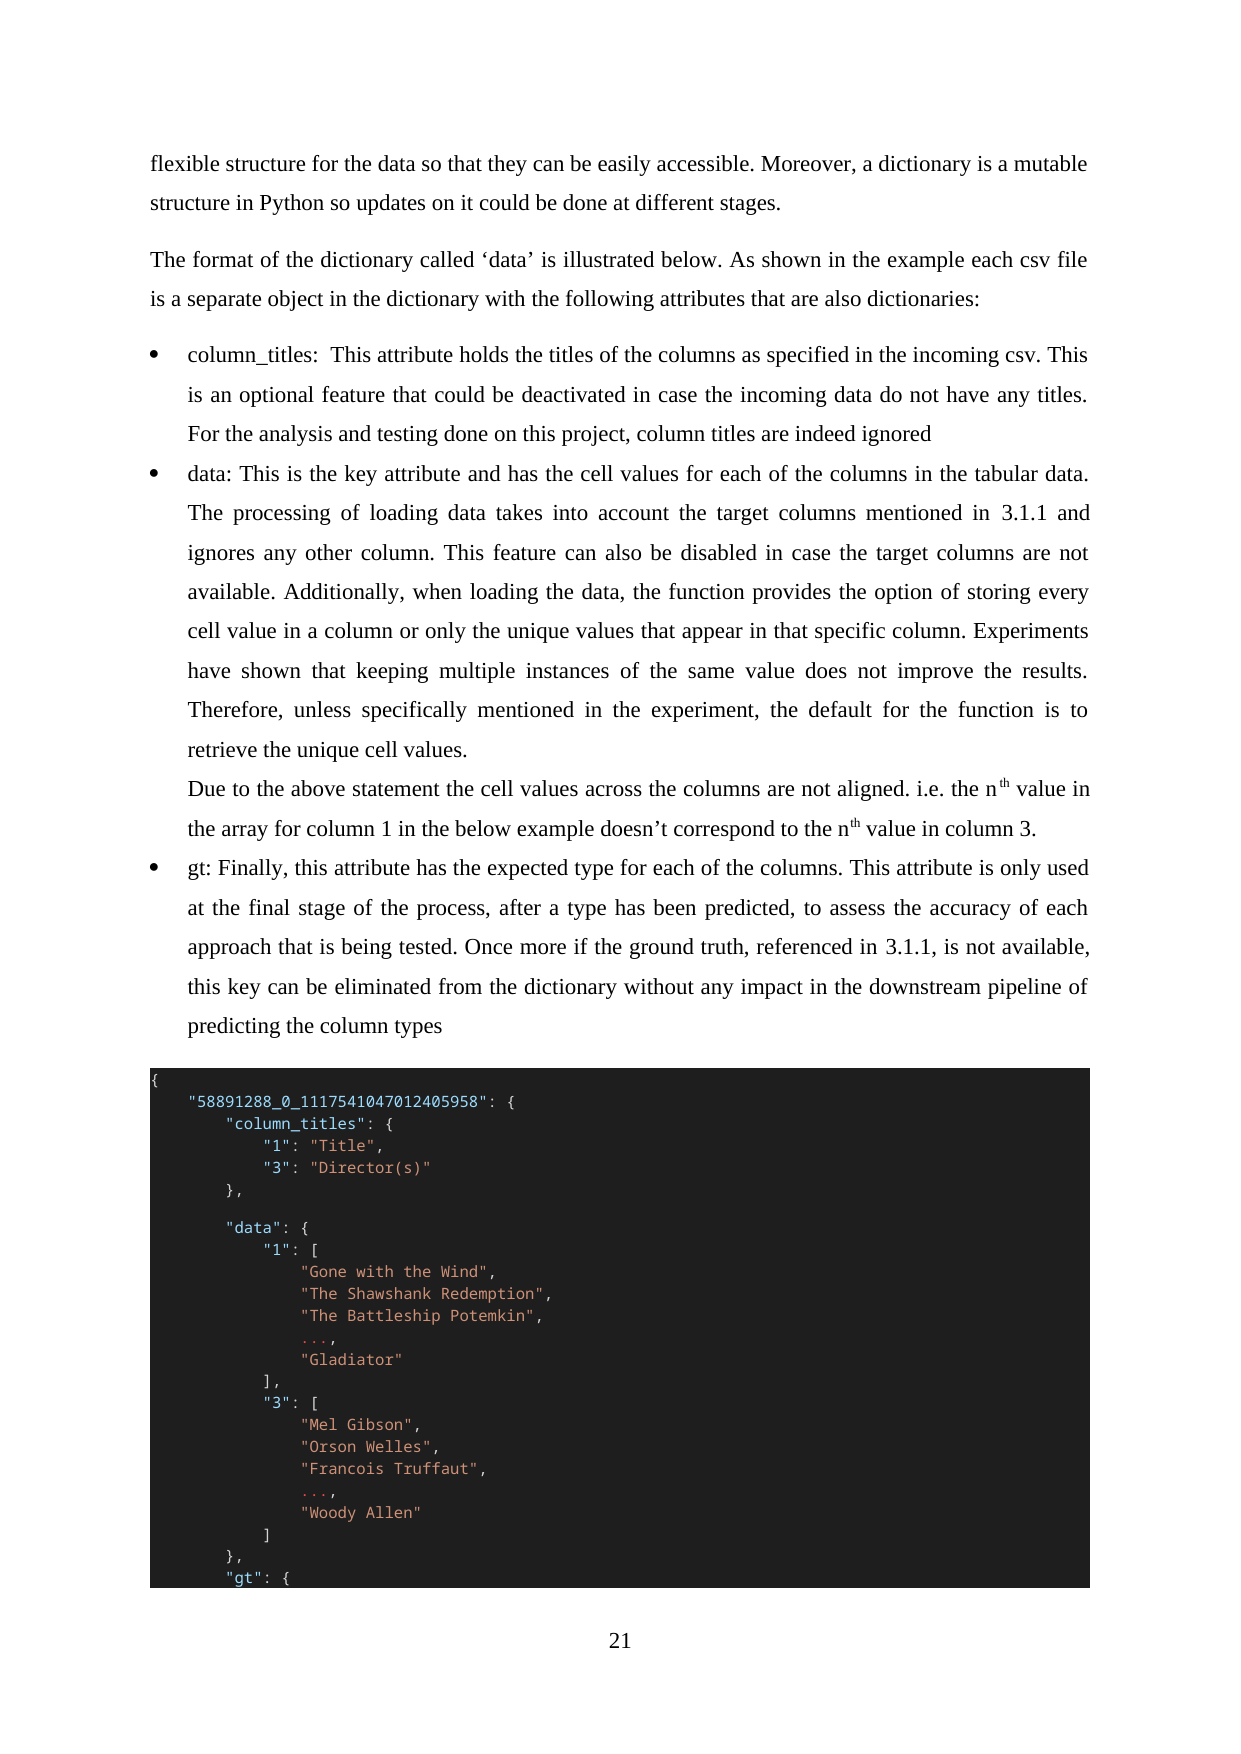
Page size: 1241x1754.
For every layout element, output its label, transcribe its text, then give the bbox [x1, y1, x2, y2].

text The format of the dictionary called ‘data’ is illustrated below. As shown in the example each csv file is a separate object in the dictionary with the following attributes that are also dictionaries: [150, 246, 1090, 311]
text ] [150, 1523, 1090, 1544]
text "Gone with the Wind", [150, 1260, 1090, 1282]
text }, [150, 1544, 1090, 1566]
text "Francois Truffaut", [150, 1457, 1090, 1479]
list gt: Finally, this attribute has the expected type for each of the columns. This attribute is only used at the final stage of the process, after a type has been predicted, to assess the accuracy of each approach that is being tested. Once more if the ground truth, referenced in 3.1.1, is not available, this key can be eliminated from the dictionary without any impact in the downstream pipeline of predicting the column types [150, 854, 1090, 1039]
text ..., [150, 1326, 1090, 1348]
text "58891288_0_1117541047012405958": { [150, 1090, 1090, 1112]
text "Woody Allen" [150, 1501, 1090, 1523]
text "Orson Welles", [150, 1435, 1090, 1457]
text "1": [ [150, 1238, 1090, 1260]
text "The Battleship Potemkin", [150, 1304, 1090, 1326]
list Due to the above statement the cell values across the columns are not aligned. i.e. the nth value in the array for column 1 in the below example doesn’t correspond to the nth value in column 3. [187, 776, 1090, 841]
text "column_titles": { [150, 1112, 1090, 1134]
list column_titles: This attribute holds the titles of the columns as specified in the incoming csv. This is an optional feature that could be deactivated in case the incoming data do not have any titles. For the analysis and testing done on this project, column titles are indeed ignored [150, 341, 1090, 447]
text "The Shawshank Redemption", [150, 1282, 1090, 1304]
text "3": [ [150, 1391, 1090, 1413]
text "1": "Title", "3": "Director(s)" }, [150, 1134, 1090, 1200]
text ..., [150, 1479, 1090, 1501]
text "Gladiator" [150, 1348, 1090, 1369]
list data: This is the key attribute and has the cell values for each of the columns in the tabular data. The processing of loading data takes into account the target columns mentioned in 3.1.1 and ignores any other column. This feature can also be disabled in case the target columns are not available. Additionally, when loading the data, the function provides the option of storing every cell value in a column or only the unique values that appear in that specific column. Experiments have shown that keeping multiple instances of the same value does not improve the results. Therefore, unless specifically mentioned in the experiment, the default for the function is to retrieve the unique cell values. [150, 460, 1090, 762]
text { [150, 1068, 1090, 1090]
text "Mel Gibson", [150, 1413, 1090, 1435]
text "gt": { [150, 1566, 1090, 1588]
text "data": { [150, 1216, 1090, 1238]
text ], [150, 1369, 1090, 1391]
